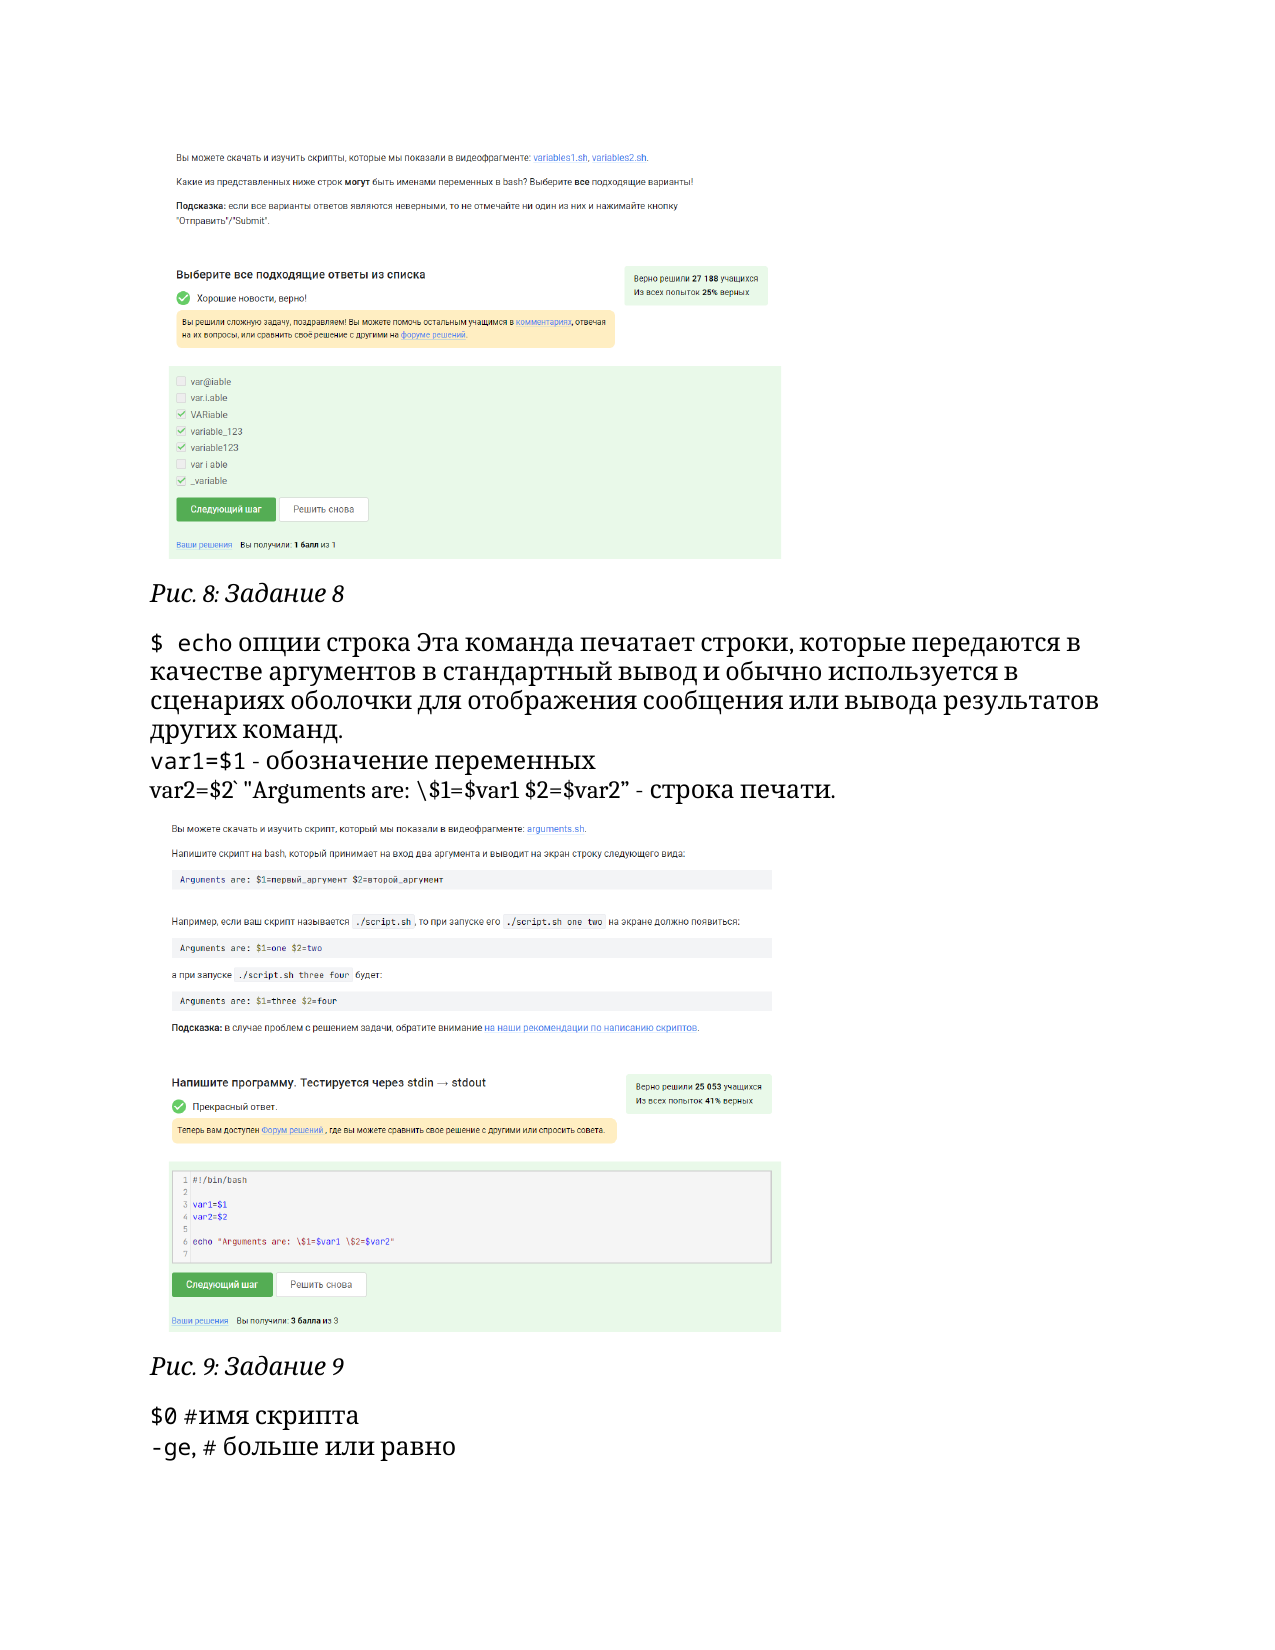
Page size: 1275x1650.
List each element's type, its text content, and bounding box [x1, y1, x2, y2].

text Рис. 8: Задание 8 [150, 579, 1125, 608]
picture [168, 823, 782, 1332]
picture [168, 150, 782, 559]
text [150, 1400, 1125, 1462]
text $ echo опции строка Эта команда печатает строки, которые передаются в качестве аргументов в стандартный вывод и обычно используется в сценариях оболочки для отображения сообщения или вывода результатов других команд. var1=$1 - обозначение переменных var2=$2` "Arguments are: \$1=$var1 $2=$var2” - строка печати. [150, 627, 1125, 804]
text Рис. 9: Задание 9 [150, 1352, 1125, 1381]
